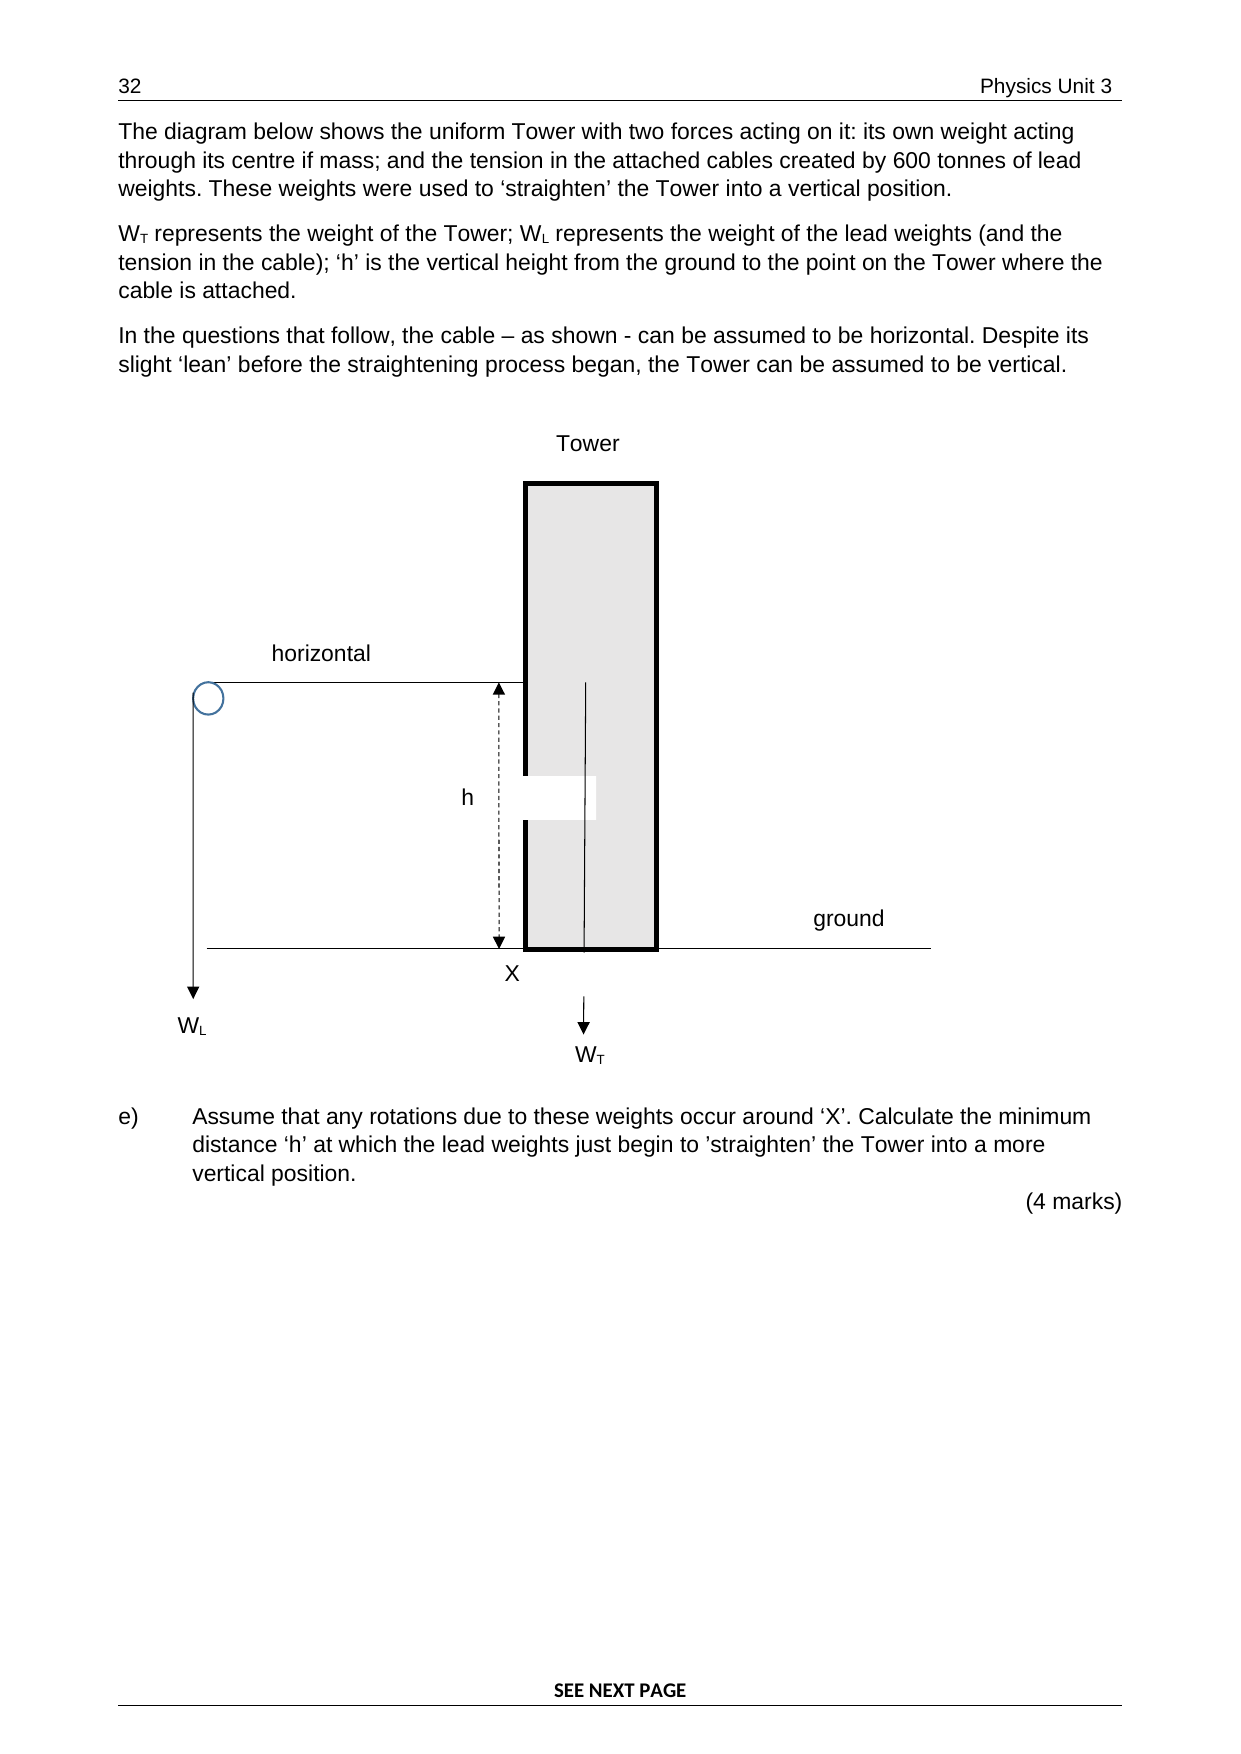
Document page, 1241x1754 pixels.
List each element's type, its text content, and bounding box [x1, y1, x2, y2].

list (4 marks) [192, 1188, 1122, 1214]
text In the questions that follow, the cable – as shown - can be assumed to be horizontal. Despite its slight ‘lean’ before the straightening process began, the Tower can be assumed to be vertical. [118, 322, 1122, 377]
list Assume that any rotations due to these weights occur around ‘X’. Calculate the minimum distance ‘h’ at which the lead weights just begin to ’straighten’ the Tower into a more vertical position. [118, 1103, 1122, 1186]
text WT represents the weight of the Tower; WL represents the weight of the lead weights (and the tension in the cable); ‘h’ is the vertical height from the ground to the point on the Tower where the cable is attached. [118, 220, 1122, 303]
text The diagram below shows the uniform Tower with two forces acting on it: its own weight acting through its centre if mass; and the tension in the attached cables created by 600 tonnes of lead weights. These weights were used to ‘straighten’ the Tower into a vertical position. [118, 118, 1122, 201]
